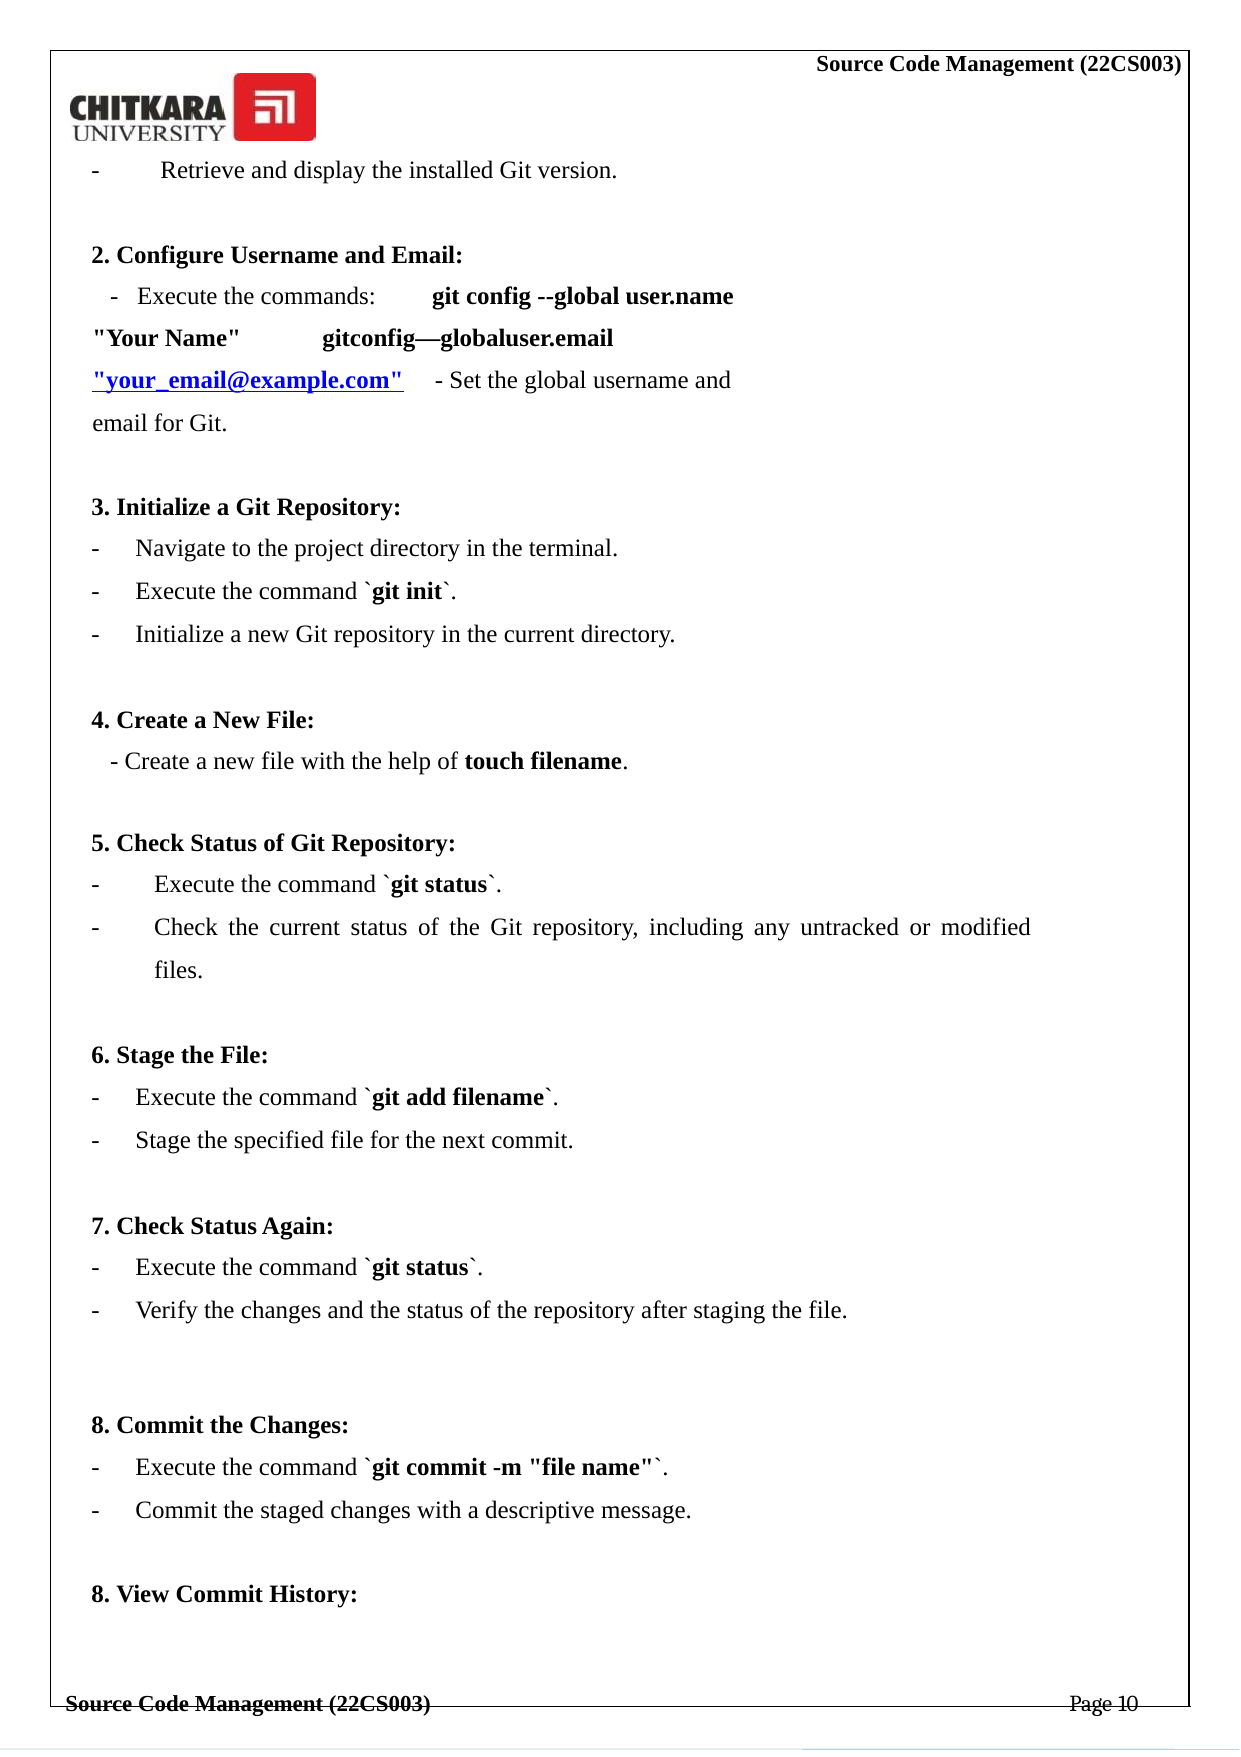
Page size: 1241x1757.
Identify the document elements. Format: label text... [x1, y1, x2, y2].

list Commit the staged changes with a descriptive message. [91, 1495, 1032, 1523]
list Check the current status of the Git repository, including any untracked or modified files. [91, 912, 1032, 983]
text - Create a new file with the help of touch filename. [91, 746, 1032, 775]
list Execute the command `git commit -m "file name"`. [91, 1452, 1032, 1481]
text 4. Create a New File: [91, 705, 749, 734]
list Verify the changes and the status of the repository after staging the file. [91, 1296, 1032, 1324]
list Execute the command `git add filename`. [91, 1082, 1032, 1111]
text 6. Stage the File: [91, 1040, 749, 1069]
list Retrieve and display the installed Git version. [91, 155, 1032, 184]
list View Commit History: [91, 1579, 749, 1608]
list Initialize a new Git repository in the current directory. [91, 619, 1032, 648]
text 7. Check Status Again: [91, 1211, 749, 1239]
text 2. Configure Username and Email: [91, 240, 749, 269]
picture [70, 73, 316, 141]
text 3. Initialize a Git Repository: [91, 492, 749, 520]
list Stage the specified file for the next commit. [91, 1125, 1032, 1153]
list Execute the command `git status`. [91, 1252, 1032, 1281]
list Execute the command `git status`. [91, 869, 1032, 898]
list Commit the Changes: [91, 1410, 749, 1439]
text - Execute the commands: git config --global user.name "Your Name" gitconfig—globaluser.email "your_email@example.com" - Set the global username and email for Git. [91, 281, 749, 437]
text 5. Check Status of Git Repository: [91, 828, 749, 857]
list Navigate to the project directory in the terminal. [91, 533, 1032, 562]
list Execute the command `git init`. [91, 576, 1032, 605]
